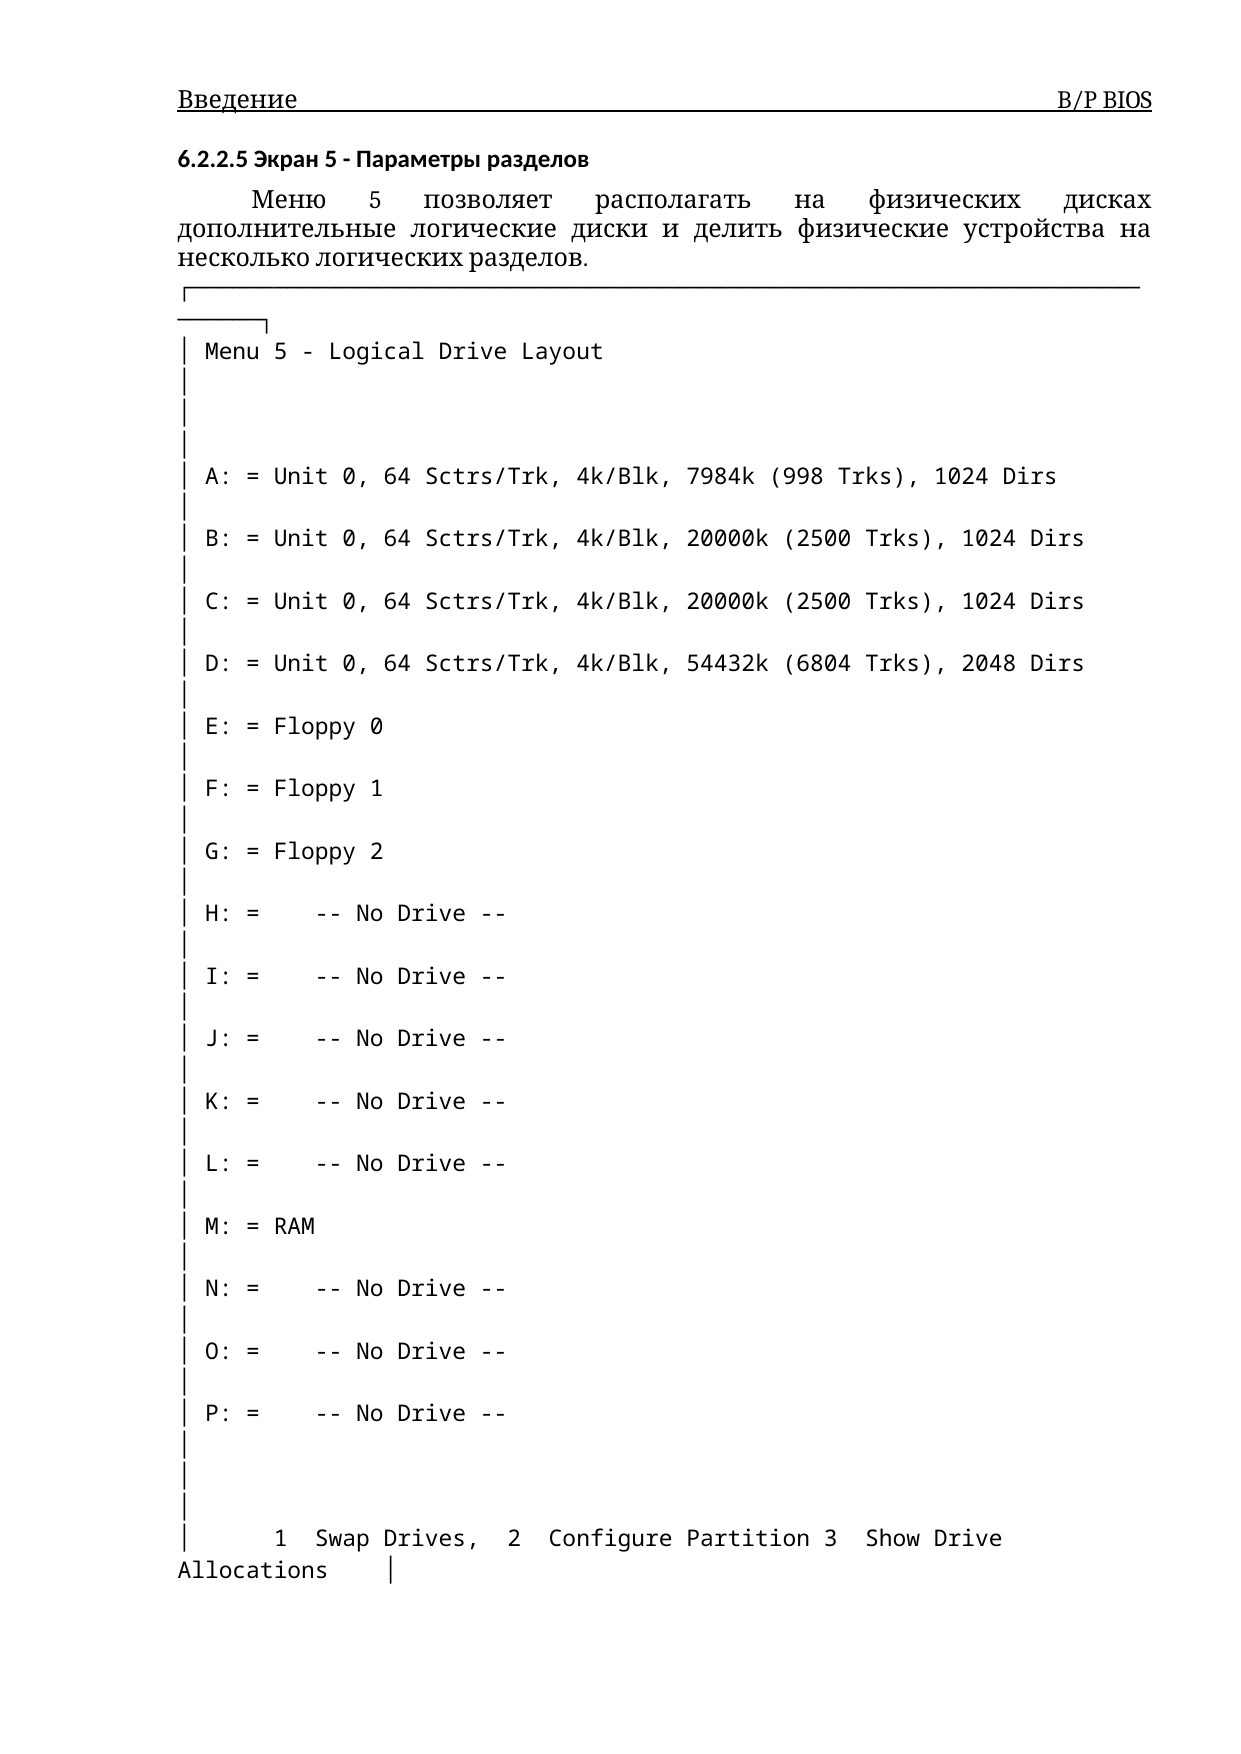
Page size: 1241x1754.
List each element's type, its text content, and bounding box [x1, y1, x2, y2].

text │ L: = -- No Drive -- │ [177, 1147, 1152, 1210]
text │ │ [177, 397, 1152, 460]
text │ N: = -- No Drive -- │ [177, 1272, 1152, 1335]
text Меню 5 позволяет располагать на физических дисках дополнительные логические диски и делить физические устройства на несколько логических разделов. [177, 186, 1152, 272]
text │ Menu 5 - Logical Drive Layout │ [177, 335, 1152, 397]
text │ 1 Swap Drives, 2 Configure Partition 3 Show Drive Allocations │ [177, 1522, 1152, 1585]
text │ H: = -- No Drive -- │ [177, 897, 1152, 960]
text │ P: = -- No Drive -- │ [177, 1397, 1152, 1460]
subtitle 6.2.2.5 Экран 5 - Параметры разделов [177, 143, 1152, 174]
text │ J: = -- No Drive -- │ [177, 1022, 1152, 1085]
text │ K: = -- No Drive -- │ [177, 1085, 1152, 1147]
text │ B: = Unit 0, 64 Sctrs/Trk, 4k/Blk, 20000k (2500 Trks), 1024 Dirs │ [177, 522, 1152, 585]
text │ D: = Unit 0, 64 Sctrs/Trk, 4k/Blk, 54432k (6804 Trks), 2048 Dirs │ [177, 647, 1152, 710]
text │ C: = Unit 0, 64 Sctrs/Trk, 4k/Blk, 20000k (2500 Trks), 1024 Dirs │ [177, 585, 1152, 647]
text │ O: = -- No Drive -- │ [177, 1335, 1152, 1397]
text │ E: = Floppy 0 │ [177, 710, 1152, 772]
text │ │ [177, 1460, 1152, 1522]
text │ G: = Floppy 2 │ [177, 835, 1152, 897]
text │ M: = RAM │ [177, 1210, 1152, 1272]
text │ I: = -- No Drive -- │ [177, 960, 1152, 1022]
text │ A: = Unit 0, 64 Sctrs/Trk, 4k/Blk, 7984k (998 Trks), 1024 Dirs │ [177, 460, 1152, 522]
text ┌───────────────────────────────────────────────────────────────────────────┐ [177, 272, 1152, 335]
text │ F: = Floppy 1 │ [177, 772, 1152, 835]
